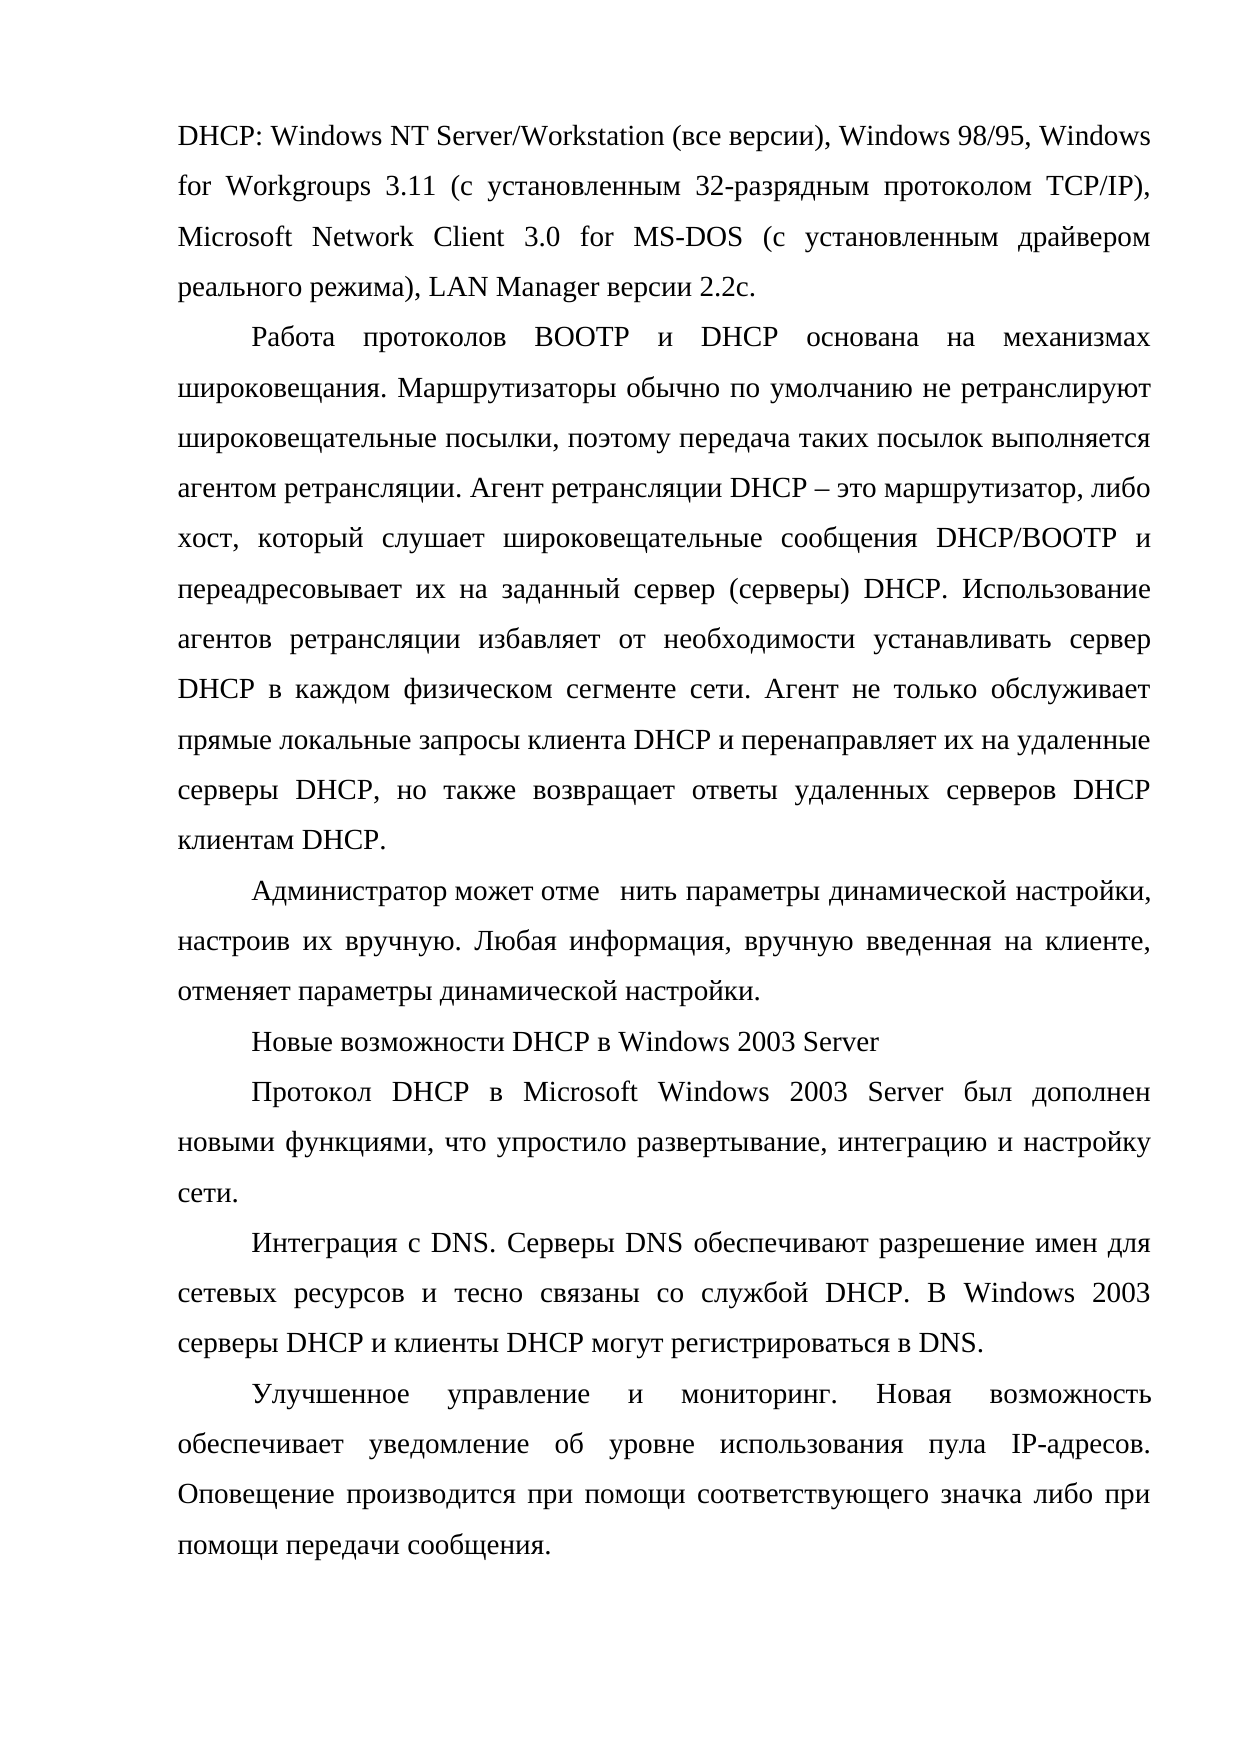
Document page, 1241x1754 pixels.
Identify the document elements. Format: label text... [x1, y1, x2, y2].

text Работа протоколов ВООТР и DHCP основана на механизмах широковещания. Маршрутизаторы обычно по умолчанию не ретранслируют широковещательные посылки, поэтому передача таких посылок выполняется агентом ретрансляции. Агент ретрансляции DHCP – это маршрутизатор, либо хост, который слушает широковещательные сообщения DHCP/BOOTP и переадресовывает их на заданный сервер (серверы) DHCP. Использование агентов ретрансляции избавляет от необходимости устанавливать сервер DHCP в каждом физическом сегменте сети. Агент не только обслуживает прямые локальные запросы клиента DHCP и перенаправляет их на удаленные серверы DHCP, но также возвращает ответы удаленных серверов DHCP клиентам DHCP. [177, 319, 1152, 856]
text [177, 118, 1152, 303]
text Администратор может отме нить параметры динамической настройки, настроив их вручную. Любая информация, вручную введенная на клиенте, отменяет параметры динамической настройки. [177, 873, 1152, 1007]
text Протокол DHCP в Microsoft Windows 2003 Server был дополнен новыми функциями, что упростило развертывание, интеграцию и настройку сети. [177, 1074, 1152, 1208]
text Интеграция с DNS. Серверы DNS обеспечивают разрешение имен для сетевых ресурсов и тесно связаны со службой DHCP. В Windows 2003 серверы DHCP и клиенты DHCP могут регистрироваться в DNS. [177, 1225, 1152, 1359]
text Улучшенное управление и мониторинг. Новая возможность обеспечивает уведомление об уровне использования пула IP-адресов. Оповещение производится при помощи соответствующего значка либо при помощи передачи сообщения. [177, 1376, 1152, 1560]
text Новые возможности DHCP в Windows 2003 Server [177, 1024, 1152, 1057]
